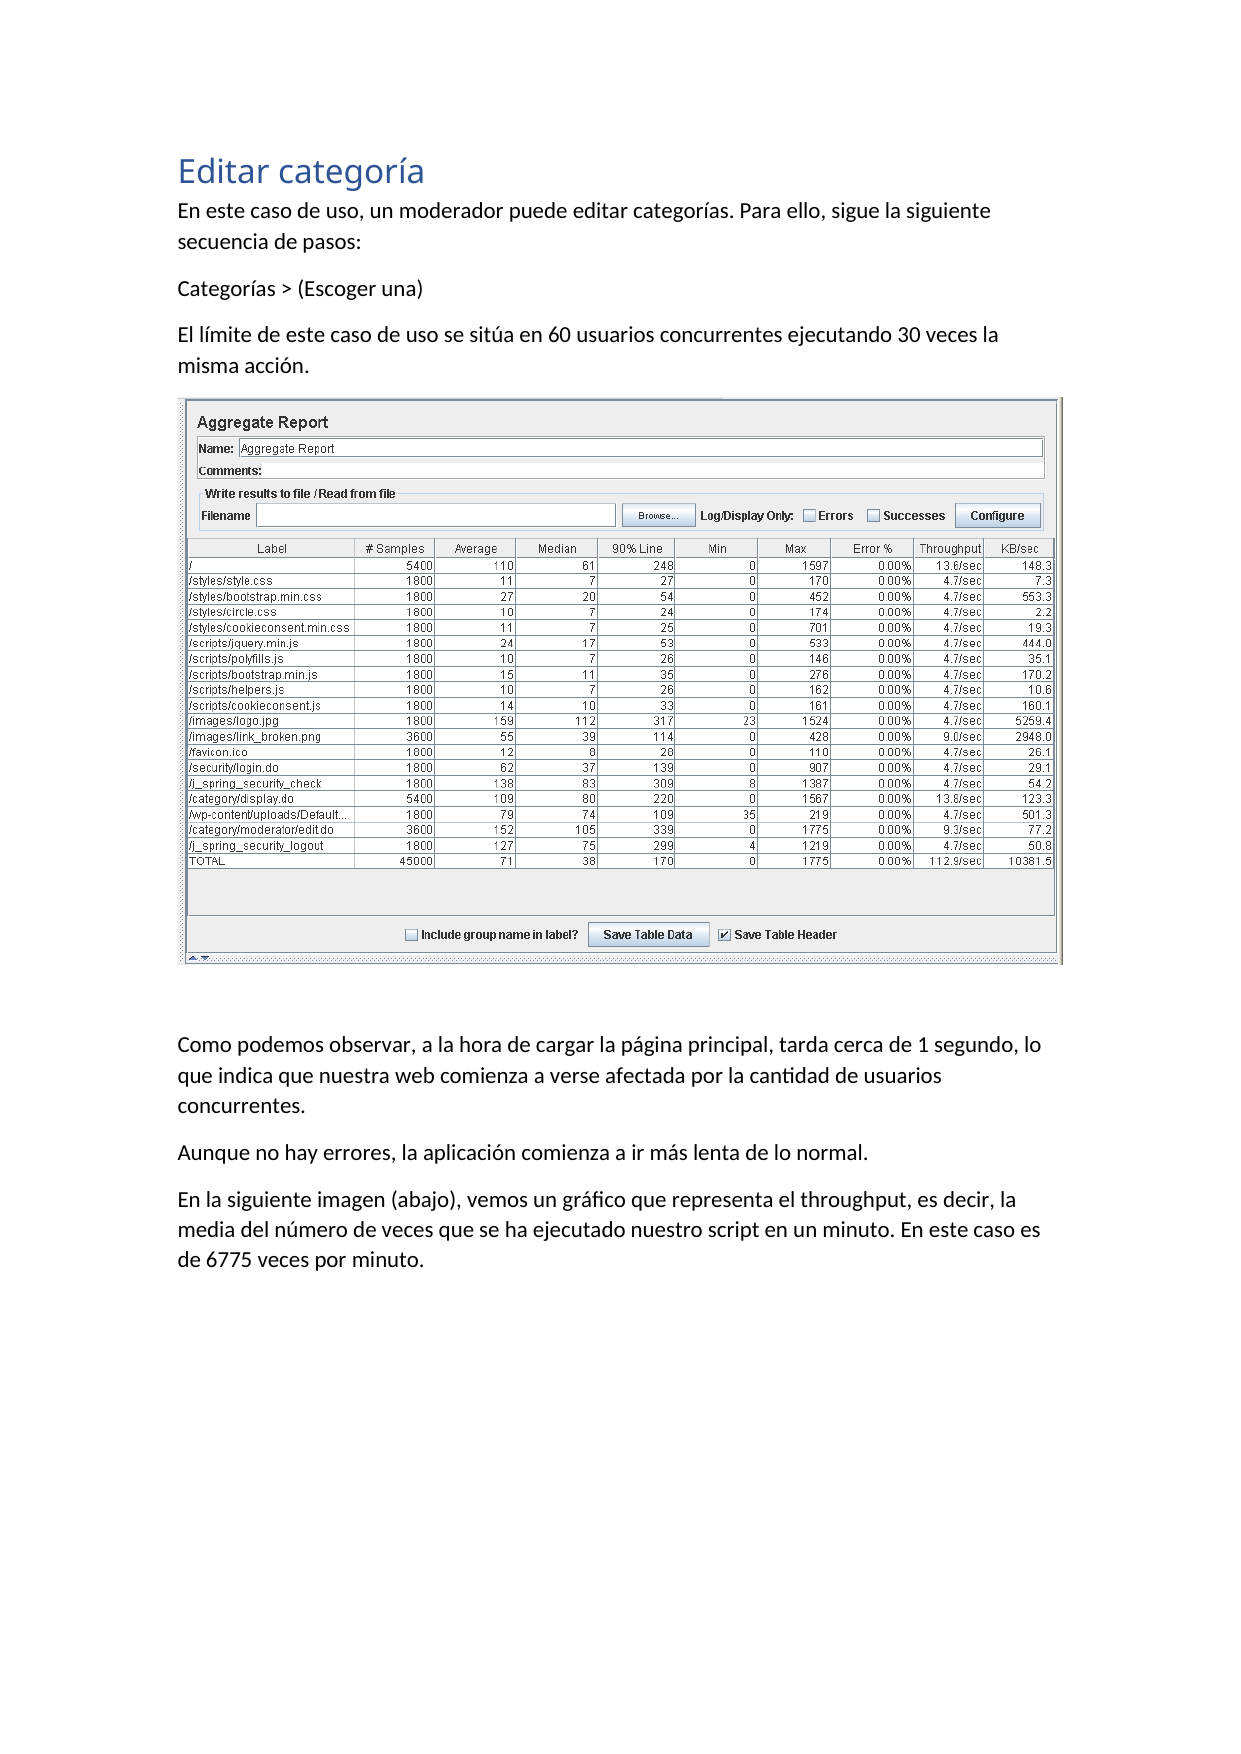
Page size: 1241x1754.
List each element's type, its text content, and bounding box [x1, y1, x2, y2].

picture [177, 397, 1063, 965]
text Como podemos observar, a la hora de cargar la página principal, tarda cerca de 1 segundo, lo que indica que nuestra web comienza a verse afectada por la cantidad de usuarios concurrentes. [177, 1031, 1063, 1119]
text El límite de este caso de uso se sitúa en 60 usuarios concurrentes ejecutando 30 veces la misma acción. [177, 321, 1063, 379]
subtitle Editar categoría [177, 148, 1063, 193]
text Aunque no hay errores, la aplicación comienza a ir más lenta de lo normal. [177, 1138, 1063, 1166]
text En la siguiente imagen (abajo), vemos un gráfico que representa el throughput, es decir, la media del número de veces que se ha ejecutado nuestro script en un minuto. En este caso es de 6775 veces por minuto. [177, 1185, 1063, 1273]
text Categorías > (Escoger una) [177, 274, 1063, 302]
text En este caso de uso, un moderador puede editar categorías. Para ello, sigue la siguiente secuencia de pasos: [177, 197, 1063, 255]
